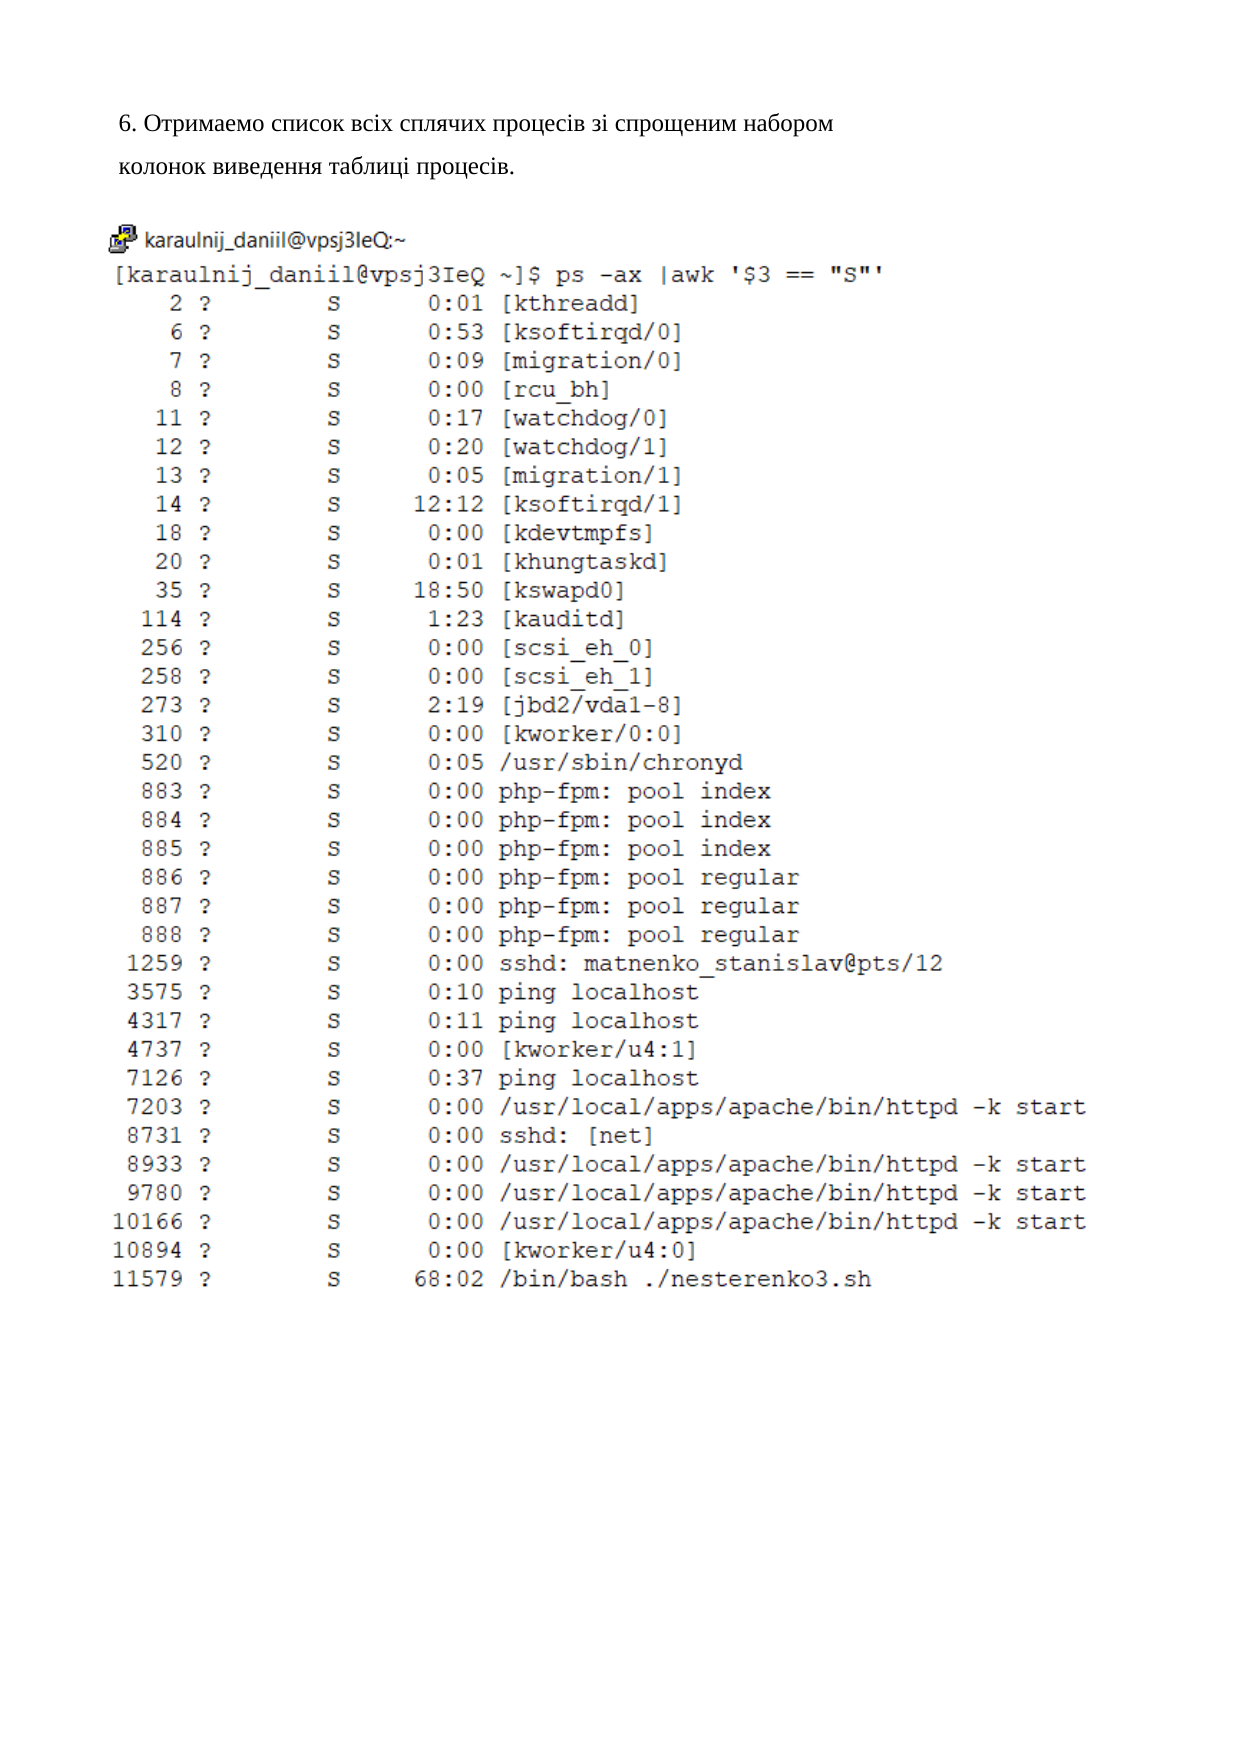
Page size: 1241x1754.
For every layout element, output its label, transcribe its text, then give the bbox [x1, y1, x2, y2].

picture [106, 219, 1166, 1298]
list Отримаемо список всіх сплячих процесів зі спрощеним набором колонок виведення таблиці процесів. [118, 108, 926, 180]
